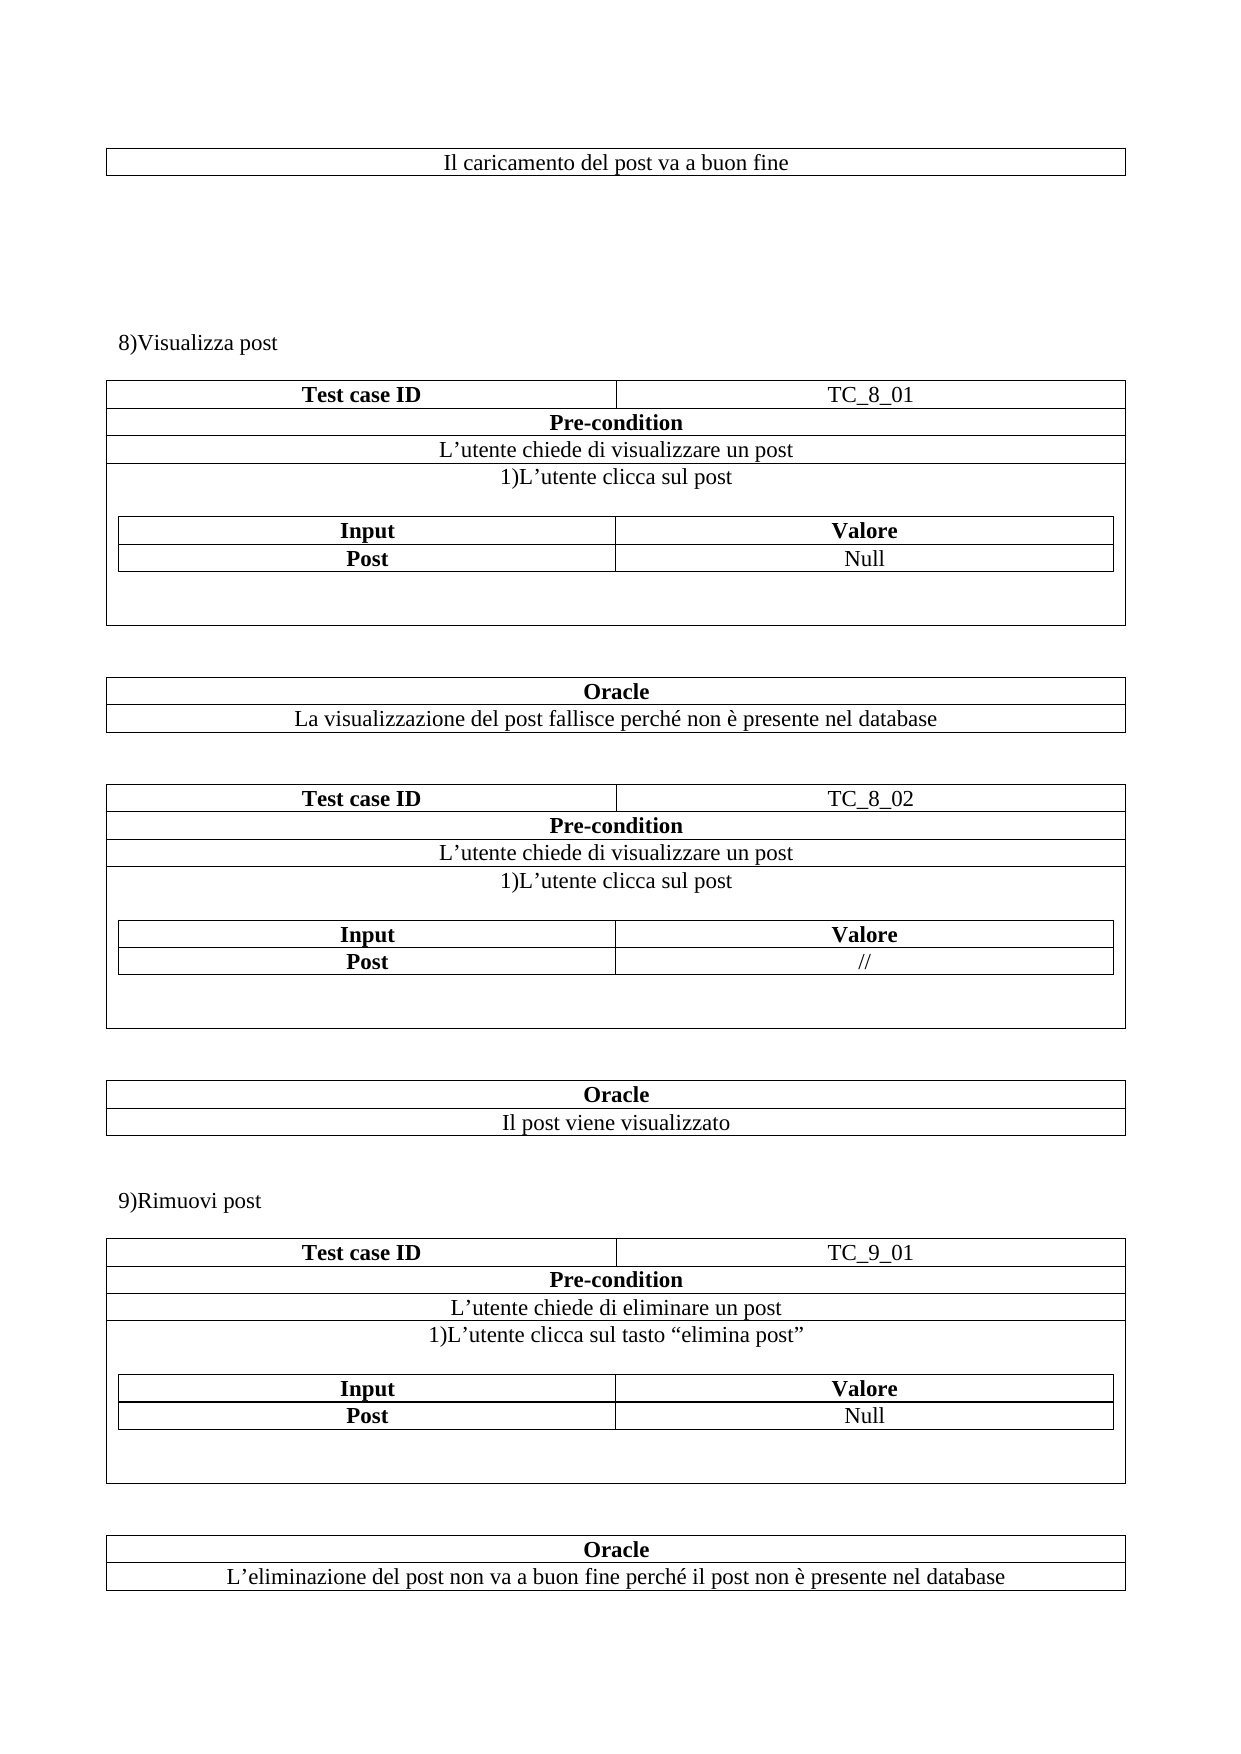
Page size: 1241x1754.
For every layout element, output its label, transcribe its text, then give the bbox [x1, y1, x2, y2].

table_cell L’utente chiede di visualizzare un post [107, 436, 1125, 462]
table_cell 1)L’utente clicca sul tasto “elimina post” [107, 1321, 1125, 1483]
table_cell La visualizzazione del post fallisce perché non è presente nel database [107, 705, 1125, 732]
table_cell Pre-condition [107, 812, 1125, 838]
text 9)Rimuovi post [118, 1187, 1122, 1213]
table_cell Il caricamento del post va a buon fine [107, 149, 1125, 175]
table_cell L’utente chiede di visualizzare un post [107, 840, 1125, 866]
table_header TC_9_01 [617, 1239, 1125, 1266]
text 8)Visualizza post [118, 329, 1122, 356]
table_header Oracle [107, 678, 1125, 704]
table_header Test case ID [107, 785, 616, 811]
table_cell Pre-condition [107, 1267, 1125, 1293]
table_cell 1)L’utente clicca sul post [107, 867, 1125, 1028]
table_cell 1)L’utente clicca sul post [107, 464, 1125, 625]
table_cell Pre-condition [107, 409, 1125, 435]
table_header TC_8_01 [617, 381, 1125, 408]
table_header Test case ID [107, 381, 616, 408]
table_cell L’eliminazione del post non va a buon fine perché il post non è presente nel database [107, 1563, 1125, 1589]
table_cell L’utente chiede di eliminare un post [107, 1294, 1125, 1320]
table_cell Il post viene visualizzato [107, 1109, 1125, 1135]
table_header Oracle [107, 1536, 1125, 1562]
table_header Oracle [107, 1081, 1125, 1108]
table_header Test case ID [107, 1239, 616, 1266]
table_header TC_8_02 [617, 785, 1125, 811]
